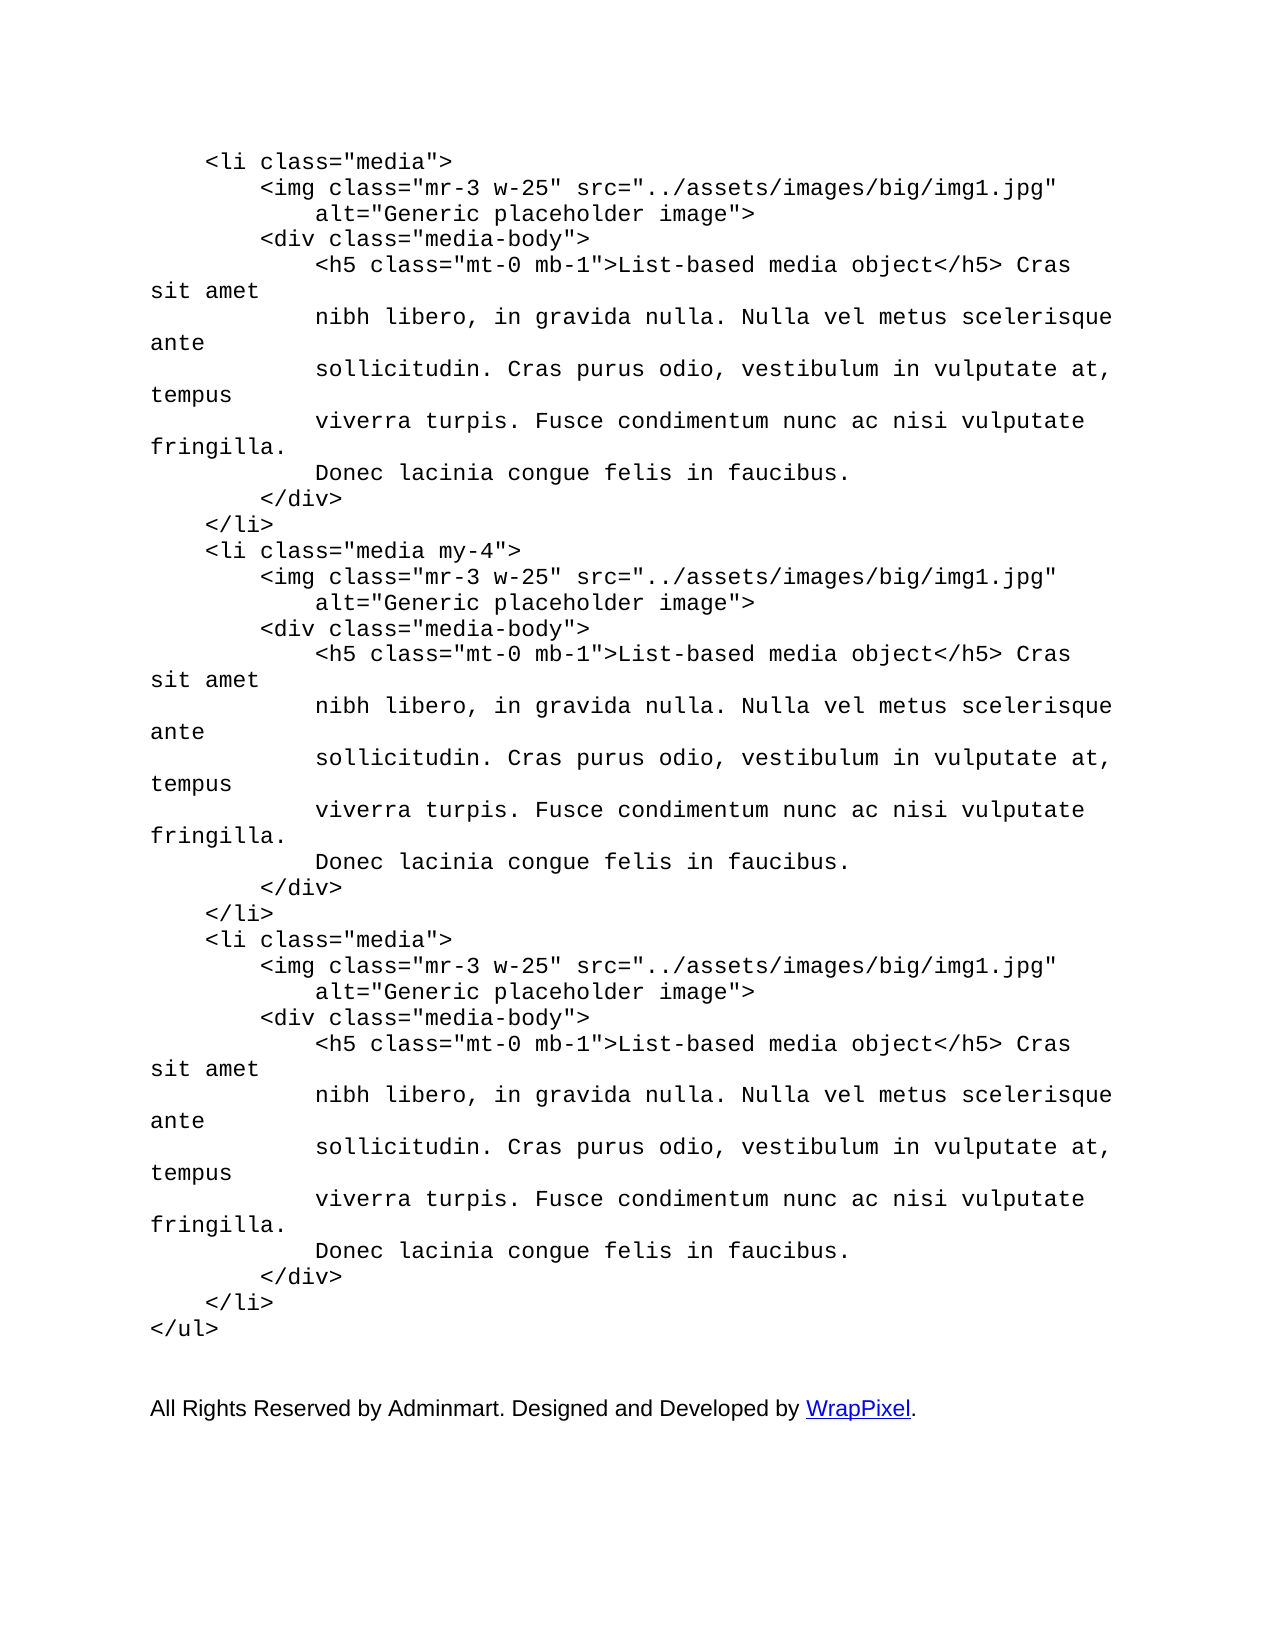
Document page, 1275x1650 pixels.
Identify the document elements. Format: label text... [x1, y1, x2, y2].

text All Rights Reserved by Adminmart. Designed and Developed by WrapPixel. [150, 1395, 1125, 1421]
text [150, 150, 1125, 1395]
